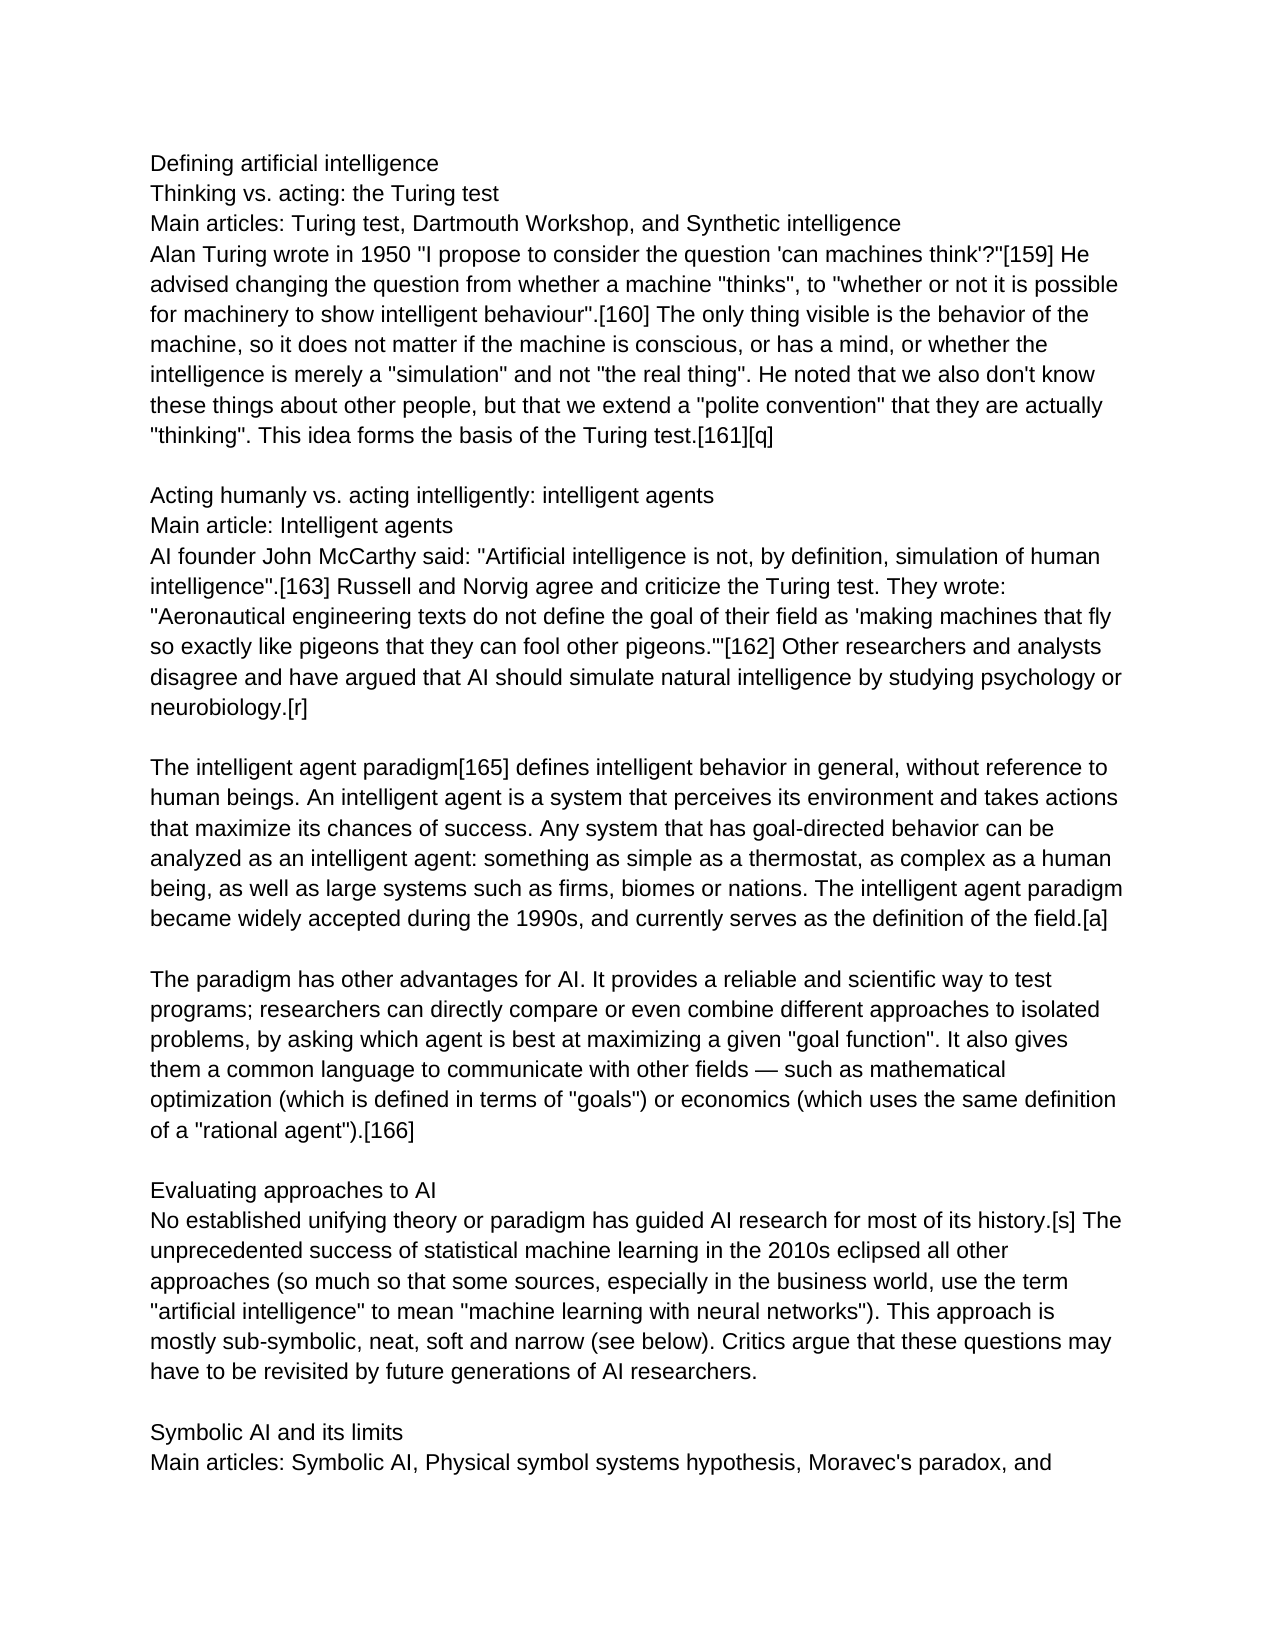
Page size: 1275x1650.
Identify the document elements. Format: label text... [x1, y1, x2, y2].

text The paradigm has other advantages for AI. It provides a reliable and scientific way to test programs; researchers can directly compare or even combine different approaches to isolated problems, by asking which agent is best at maximizing a given "goal function". It also gives them a common language to communicate with other fields — such as mathematical optimization (which is defined in terms of "goals") or economics (which uses the same definition of a "rational agent").[166] [150, 966, 1125, 1143]
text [150, 1449, 1125, 1475]
text Thinking vs. acting: the Turing test [150, 180, 1125, 207]
text Main articles: Turing test, Dartmouth Workshop, and Synthetic intelligence [150, 210, 1125, 237]
text Acting humanly vs. acting intelligently: intelligent agents [150, 482, 1125, 509]
text Symbolic AI and its limits [150, 1419, 1125, 1445]
text No established unifying theory or paradigm has guided AI research for most of its history.[s] The unprecedented success of statistical machine learning in the 2010s eclipsed all other approaches (so much so that some sources, especially in the business world, use the term "artificial intelligence" to mean "machine learning with neural networks"). This approach is mostly sub-symbolic, neat, soft and narrow (see below). Critics argue that these questions may have to be revisited by future generations of AI researchers. [150, 1207, 1125, 1385]
text The intelligent agent paradigm[165] defines intelligent behavior in general, without reference to human beings. An intelligent agent is a system that perceives its environment and takes actions that maximize its chances of success. Any system that has goal-directed behavior can be analyzed as an intelligent agent: something as simple as a thermostat, as complex as a human being, as well as large systems such as firms, biomes or nations. The intelligent agent paradigm became widely accepted during the 1990s, and currently serves as the definition of the field.[a] [150, 754, 1125, 932]
text Defining artificial intelligence [150, 150, 1125, 176]
text Alan Turing wrote in 1950 "I propose to consider the question 'can machines think'?"[159] He advised changing the question from whether a machine "thinks", to "whether or not it is possible for machinery to show intelligent behaviour".[160] The only thing visible is the behavior of the machine, so it does not matter if the machine is conscious, or has a mind, or whether the intelligence is merely a "simulation" and not "the real thing". He noted that we also don't know these things about other people, but that we extend a "polite convention" that they are actually "thinking". This idea forms the basis of the Turing test.[161][q] [150, 241, 1125, 448]
text AI founder John McCarthy said: "Artificial intelligence is not, by definition, simulation of human intelligence".[163] Russell and Norvig agree and criticize the Turing test. They wrote: "Aeronautical engineering texts do not define the goal of their field as 'making machines that fly so exactly like pigeons that they can fool other pigeons.'"[162] Other researchers and analysts disagree and have argued that AI should simulate natural intelligence by studying psychology or neurobiology.[r] [150, 543, 1125, 720]
text Main article: Intelligent agents [150, 512, 1125, 539]
text Evaluating approaches to AI [150, 1177, 1125, 1203]
